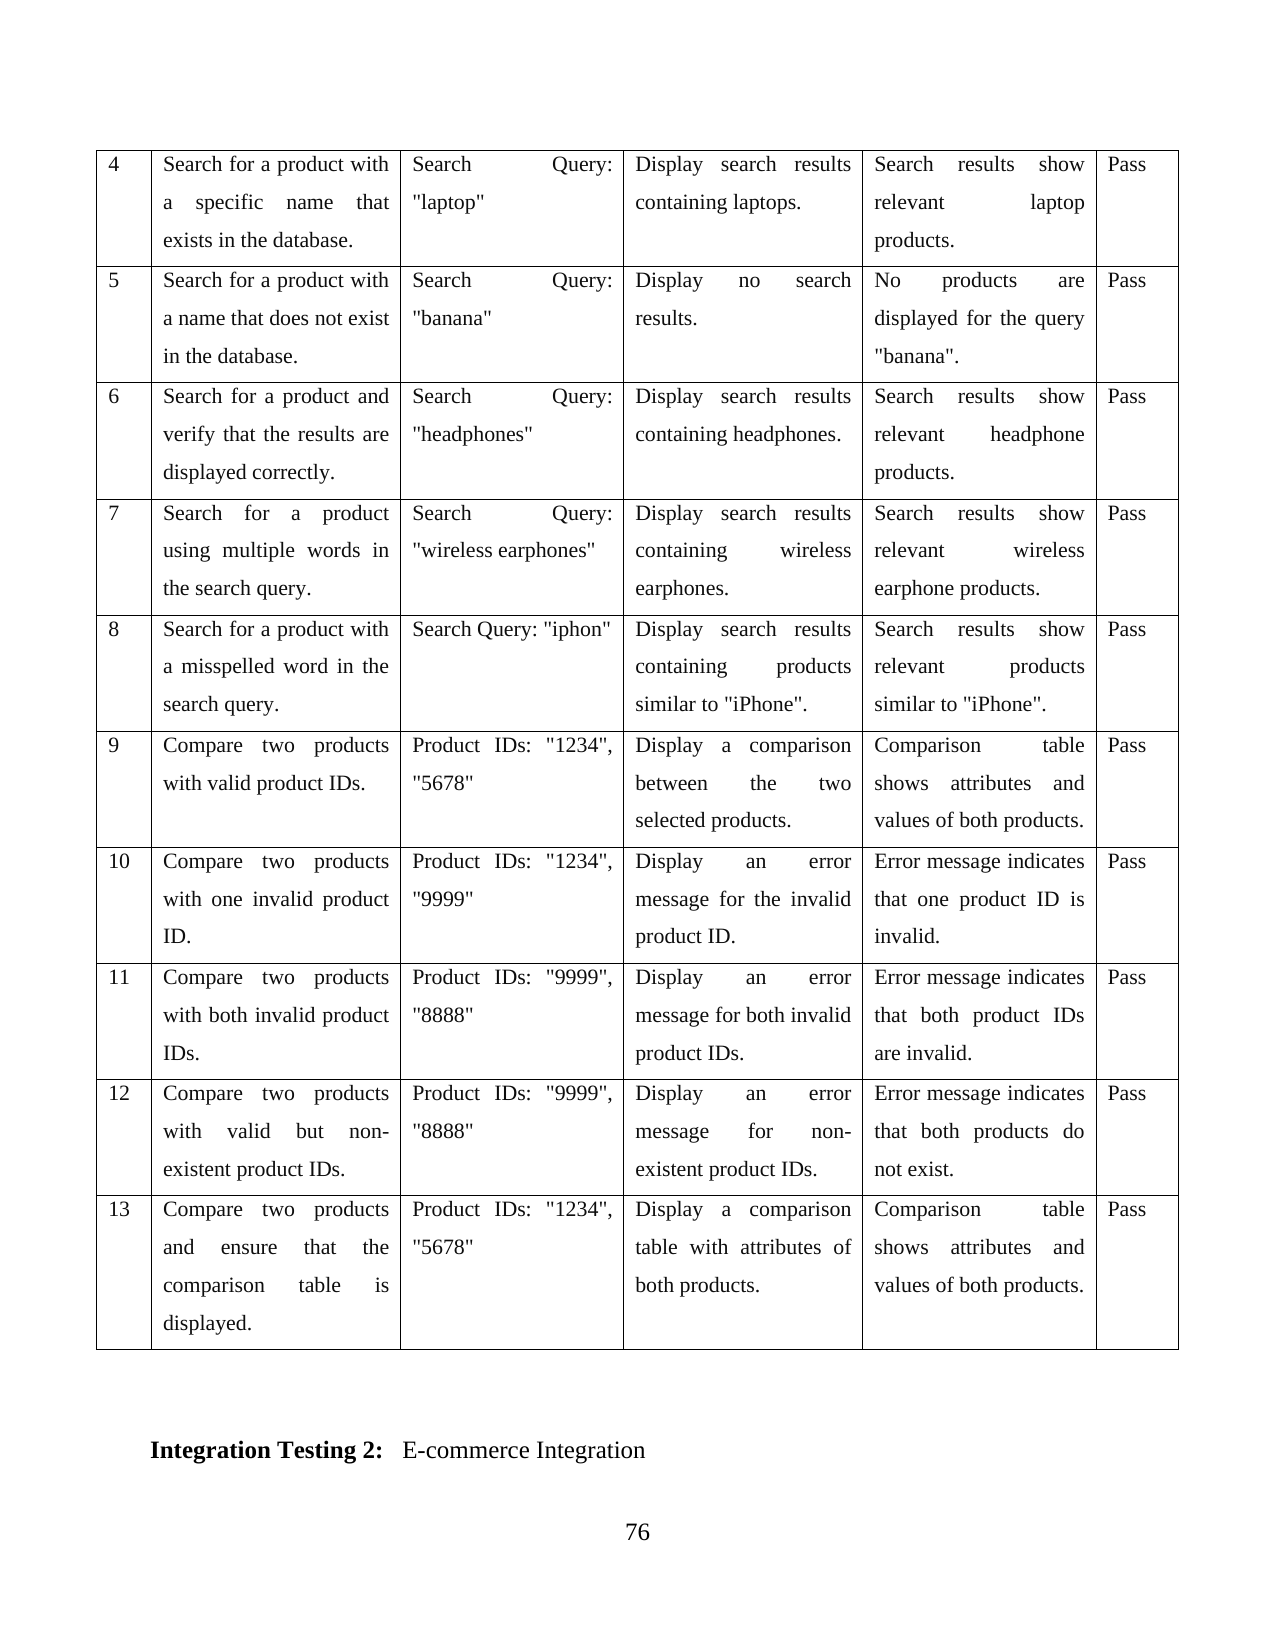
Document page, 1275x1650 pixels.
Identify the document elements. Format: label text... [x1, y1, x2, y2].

table_cell Search Query: "iphon" [401, 616, 623, 731]
table_cell Search results show relevant wireless earphone products. [863, 500, 1096, 614]
table_cell Error message indicates that both product IDs are invalid. [863, 964, 1096, 1079]
table_cell Product IDs: "1234", "5678" [401, 732, 623, 847]
table_cell Compare two products with valid but non-existent product IDs. [152, 1080, 400, 1195]
table_cell 8 [97, 616, 151, 731]
table_cell Display no search results. [624, 267, 862, 382]
table_cell Display an error message for non-existent product IDs. [624, 1080, 862, 1195]
table_cell Search for a product with a name that does not exist in the database. [152, 267, 400, 382]
table_cell 6 [97, 383, 151, 498]
table_cell Search for a product and verify that the results are displayed correctly. [152, 383, 400, 498]
table_cell 10 [97, 848, 151, 963]
table_cell Search Query: "wireless earphones" [401, 500, 623, 614]
table_cell Compare two products with one invalid product ID. [152, 848, 400, 963]
table_cell Display search results containing wireless earphones. [624, 500, 862, 614]
table_cell Pass [1097, 1080, 1178, 1195]
table_cell 11 [97, 964, 151, 1079]
text Integration Testing 2: E-commerce Integration [150, 1435, 1125, 1463]
table_cell Display a comparison between the two selected products. [624, 732, 862, 847]
table_cell Search Query: "headphones" [401, 383, 623, 498]
table_cell Error message indicates that one product ID is invalid. [863, 848, 1096, 963]
table_cell Search for a product with a misspelled word in the search query. [152, 616, 400, 731]
table_cell Pass [1097, 964, 1178, 1079]
table_cell Search results show relevant laptop products. [863, 151, 1096, 266]
table_cell Comparison table shows attributes and values of both products. [863, 732, 1096, 847]
table_cell 4 [97, 151, 151, 266]
table_cell 12 [97, 1080, 151, 1195]
table_cell 13 [97, 1196, 151, 1349]
table_cell Pass [1097, 151, 1178, 266]
table_cell Compare two products with both invalid product IDs. [152, 964, 400, 1079]
table_cell Search results show relevant headphone products. [863, 383, 1096, 498]
table_cell Search for a product using multiple words in the search query. [152, 500, 400, 614]
table_cell No products are displayed for the query "banana". [863, 267, 1096, 382]
table_cell 9 [97, 732, 151, 847]
table_cell Comparison table shows attributes and values of both products. [863, 1196, 1096, 1349]
table_cell 7 [97, 500, 151, 614]
table_cell Pass [1097, 848, 1178, 963]
table_cell Product IDs: "1234", "5678" [401, 1196, 623, 1349]
table_cell Pass [1097, 616, 1178, 731]
table_cell Display search results containing laptops. [624, 151, 862, 266]
table_cell Display search results containing headphones. [624, 383, 862, 498]
table_cell Pass [1097, 500, 1178, 614]
table_cell Error message indicates that both products do not exist. [863, 1080, 1096, 1195]
table_cell Search Query: "laptop" [401, 151, 623, 266]
table_cell Compare two products with valid product IDs. [152, 732, 400, 847]
table_cell Display search results containing products similar to "iPhone". [624, 616, 862, 731]
table_cell Search Query: "banana" [401, 267, 623, 382]
table_cell Search for a product with a specific name that exists in the database. [152, 151, 400, 266]
table_cell Pass [1097, 732, 1178, 847]
table_cell Pass [1097, 1196, 1178, 1349]
table_cell Display an error message for both invalid product IDs. [624, 964, 862, 1079]
table_cell Product IDs: "9999", "8888" [401, 1080, 623, 1195]
table_cell Search results show relevant products similar to "iPhone". [863, 616, 1096, 731]
table_cell 5 [97, 267, 151, 382]
table_cell Display an error message for the invalid product ID. [624, 848, 862, 963]
table_cell Compare two products and ensure that the comparison table is displayed. [152, 1196, 400, 1349]
table_cell Pass [1097, 267, 1178, 382]
table_cell Display a comparison table with attributes of both products. [624, 1196, 862, 1349]
table_cell Product IDs: "1234", "9999" [401, 848, 623, 963]
table_cell Product IDs: "9999", "8888" [401, 964, 623, 1079]
table_cell Pass [1097, 383, 1178, 498]
